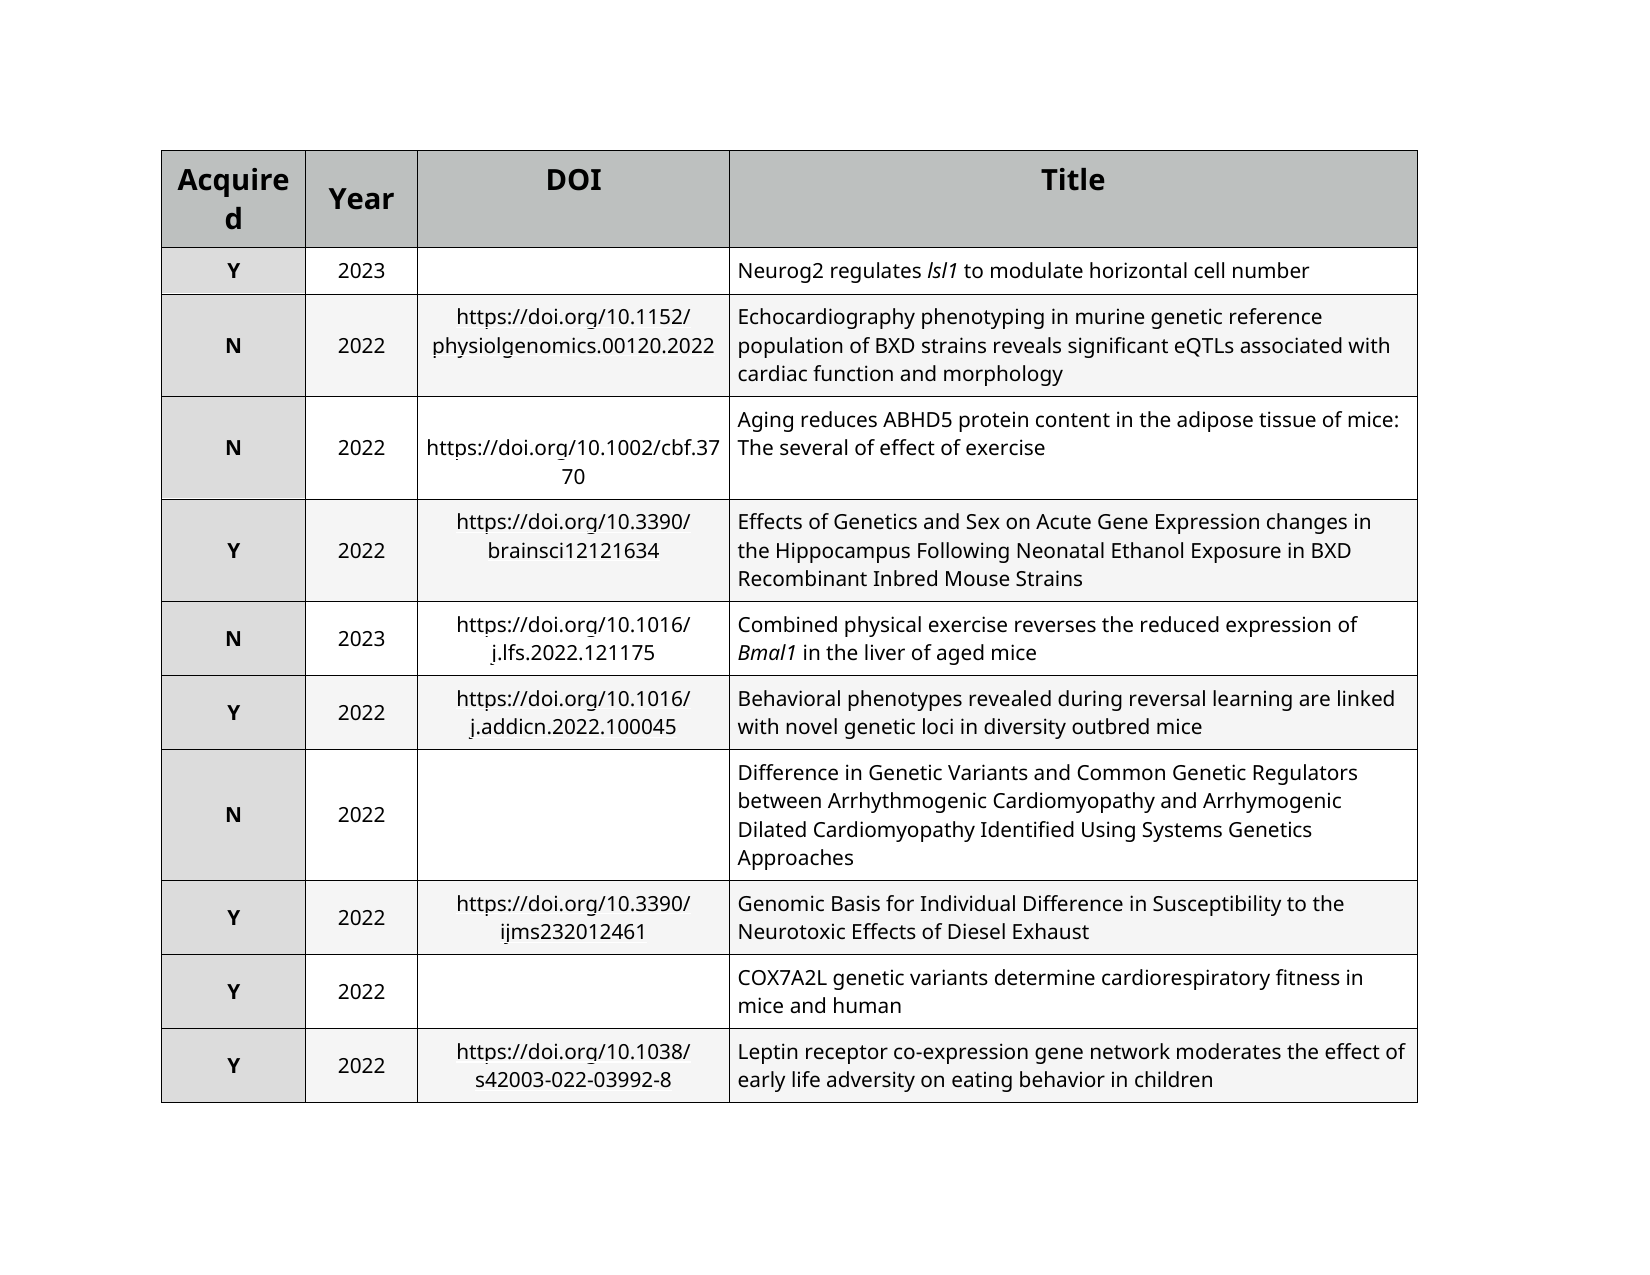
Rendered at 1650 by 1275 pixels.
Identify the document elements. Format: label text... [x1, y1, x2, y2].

table_cell Y [162, 676, 305, 749]
table_cell 2022 [306, 1029, 417, 1102]
table_cell https://doi.org/10.1016/j.addicn.2022.100045 [418, 676, 729, 749]
table_cell 2022 [306, 295, 417, 396]
table_cell 2022 [306, 500, 417, 601]
table_cell Leptin receptor co-expression gene network moderates the effect of early life adversity on eating behavior in children [730, 1029, 1417, 1102]
table_cell 2022 [306, 397, 417, 498]
table_header DOI [418, 151, 729, 247]
table_cell Y [162, 955, 305, 1028]
table_cell N [162, 602, 305, 675]
table_cell Y [162, 248, 305, 293]
table_cell N [162, 397, 305, 498]
table_header Title [730, 151, 1417, 247]
table_cell Aging reduces ABHD5 protein content in the adipose tissue of mice: The several of effect of exercise [730, 397, 1417, 498]
table_cell 2022 [306, 676, 417, 749]
table_cell Echocardiography phenotyping in murine genetic reference population of BXD strains reveals significant eQTLs associated with cardiac function and morphology [730, 295, 1417, 396]
table_cell Y [162, 881, 305, 954]
table_cell 2022 [306, 955, 417, 1028]
table_cell [418, 248, 729, 293]
table_cell 2022 [306, 750, 417, 880]
table_cell Neurog2 regulates lsl1 to modulate horizontal cell number [730, 248, 1417, 293]
table_cell 2022 [306, 881, 417, 954]
table_cell https://doi.org/10.1038/s42003-022-03992-8 [418, 1029, 729, 1102]
table_cell 2023 [306, 602, 417, 675]
table_cell https://doi.org/10.3390/ijms232012461 [418, 881, 729, 954]
table_cell N [162, 750, 305, 880]
table_cell [418, 955, 729, 1028]
table_cell https://doi.org/10.1152/physiolgenomics.00120.2022 [418, 295, 729, 396]
table_cell https://doi.org/10.3390/brainsci12121634 [418, 500, 729, 601]
table_cell Difference in Genetic Variants and Common Genetic Regulators between Arrhythmogenic Cardiomyopathy and Arrhymogenic Dilated Cardiomyopathy Identified Using Systems Genetics Approaches [730, 750, 1417, 880]
table_cell N [162, 295, 305, 396]
table_cell COX7A2L genetic variants determine cardiorespiratory fitness in mice and human [730, 955, 1417, 1028]
table_cell https://doi.org/10.1002/cbf.3770 [418, 397, 729, 498]
table_cell Genomic Basis for Individual Difference in Susceptibility to the Neurotoxic Effects of Diesel Exhaust [730, 881, 1417, 954]
table_cell https://doi.org/10.1016/j.lfs.2022.121175 [418, 602, 729, 675]
table_cell Y [162, 500, 305, 601]
table_header Acquired [162, 151, 305, 247]
table_cell Effects of Genetics and Sex on Acute Gene Expression changes in the Hippocampus Following Neonatal Ethanol Exposure in BXD Recombinant Inbred Mouse Strains [730, 500, 1417, 601]
table_cell Combined physical exercise reverses the reduced expression of Bmal1 in the liver of aged mice [730, 602, 1417, 675]
table_header Year [306, 151, 417, 247]
table_cell [418, 750, 729, 880]
table_cell Behavioral phenotypes revealed during reversal learning are linked with novel genetic loci in diversity outbred mice [730, 676, 1417, 749]
table_cell Y [162, 1029, 305, 1102]
table_cell 2023 [306, 248, 417, 293]
